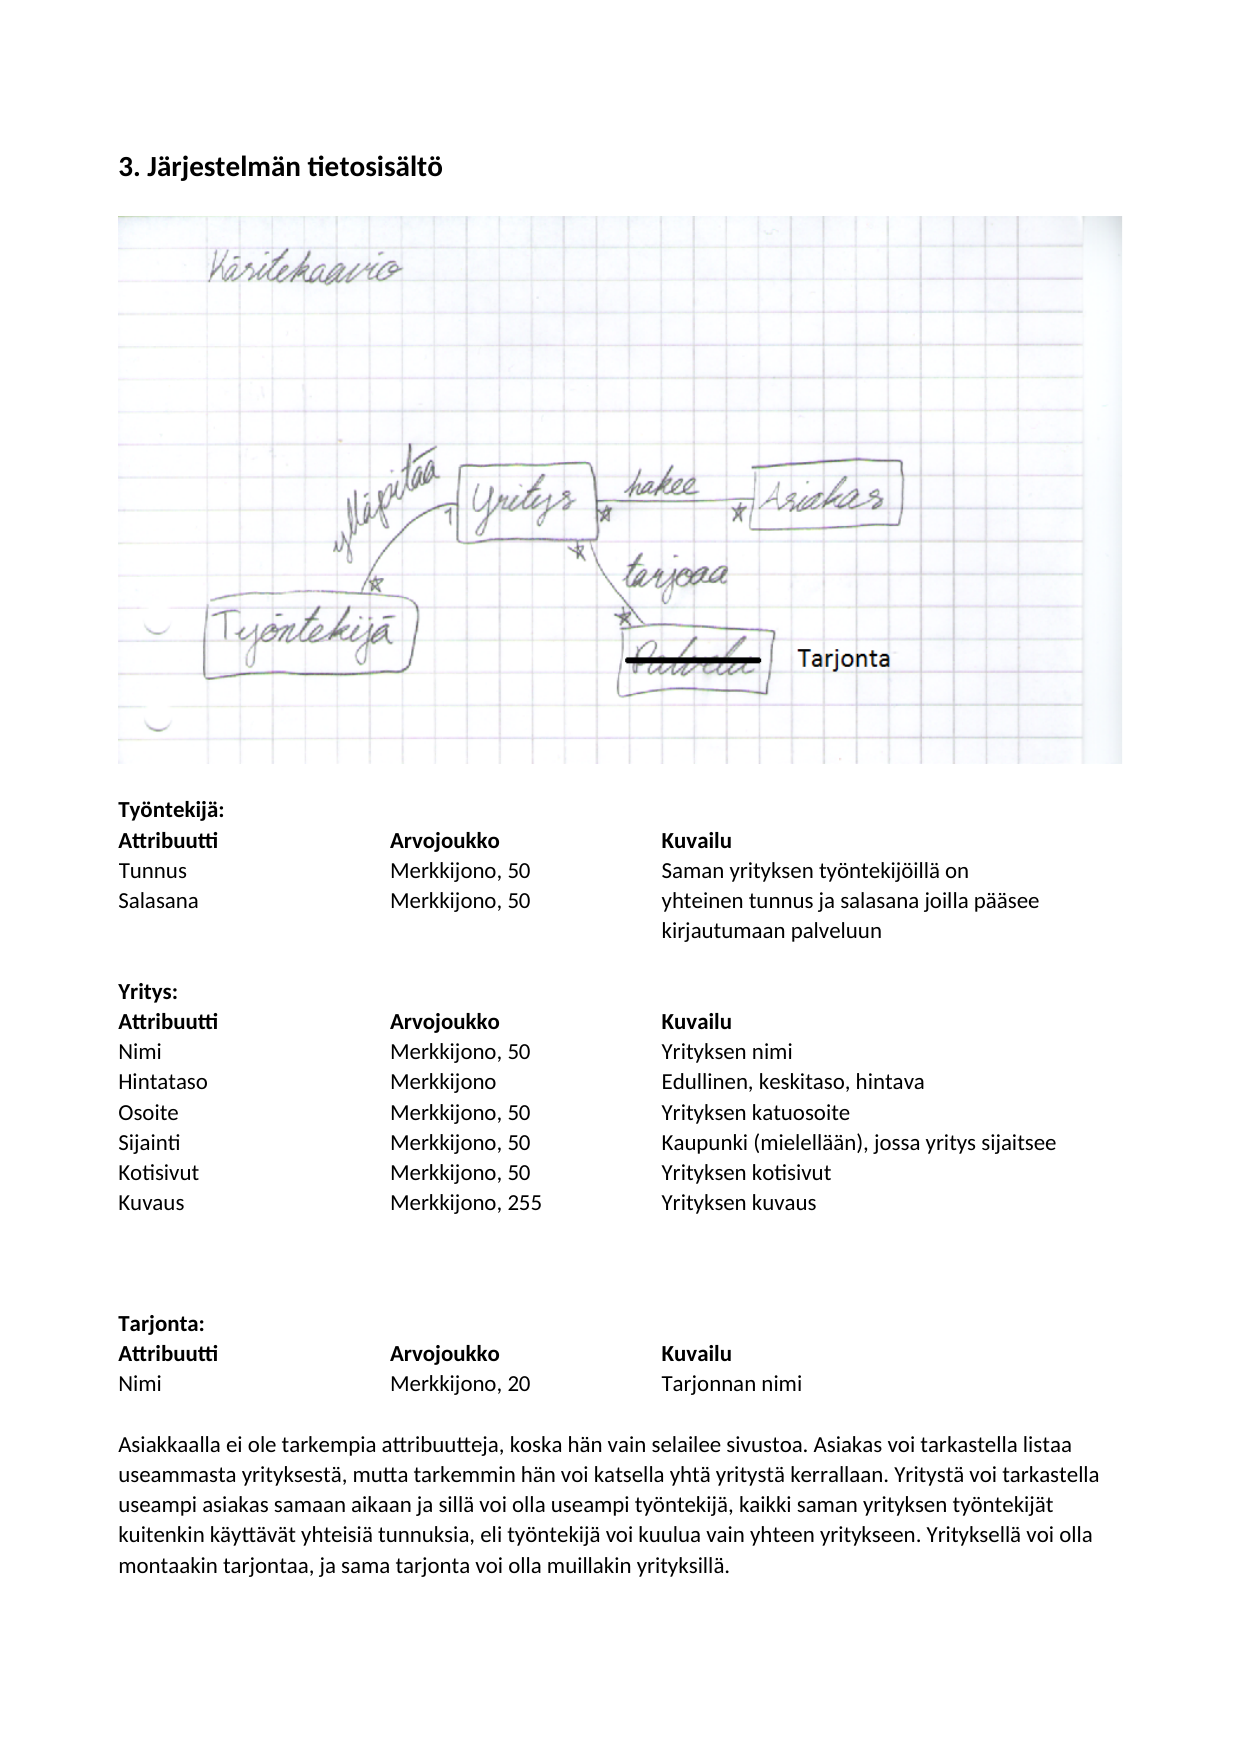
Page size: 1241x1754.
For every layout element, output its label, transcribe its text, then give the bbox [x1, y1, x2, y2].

text Attribuutti Arvojoukko Kuvailu [118, 826, 1122, 854]
text Nimi Merkkijono, 20 Tarjonnan nimi [118, 1369, 1122, 1397]
picture [118, 216, 1123, 764]
text Kuvaus Merkkijono, 255 Yrityksen kuvaus [118, 1188, 1122, 1216]
text Hintataso Merkkijono Edullinen, keskitaso, hintava [118, 1067, 1122, 1095]
text Osoite Merkkijono, 50 Yrityksen katuosoite [118, 1098, 1122, 1126]
text Sijainti Merkkijono, 50 Kaupunki (mielellään), jossa yritys sijaitsee [118, 1128, 1122, 1156]
text kirjautumaan palveluun [118, 916, 1122, 944]
text Salasana Merkkijono, 50 yhteinen tunnus ja salasana joilla pääsee [118, 886, 1122, 914]
text Tunnus Merkkijono, 50 Saman yrityksen työntekijöillä on [118, 856, 1122, 884]
text Yritys: [118, 977, 1122, 1005]
text Attribuutti Arvojoukko Kuvailu [118, 1007, 1122, 1035]
text Kotisivut Merkkijono, 50 Yrityksen kotisivut [118, 1158, 1122, 1186]
text 3. Järjestelmän tietosisältö [118, 148, 1122, 183]
text Tarjonta: [118, 1309, 1122, 1337]
text Työntekijä: [118, 796, 1122, 823]
text Asiakkaalla ei ole tarkempia attribuutteja, koska hän vain selailee sivustoa. Asiakas voi tarkastella listaa useammasta yrityksestä, mutta tarkemmin hän voi katsella yhtä yritystä kerrallaan. Yritystä voi tarkastella useampi asiakas samaan aikaan ja sillä voi olla useampi työntekijä, kaikki saman yrityksen työntekijät kuitenkin käyttävät yhteisiä tunnuksia, eli työntekijä voi kuulua vain yhteen yritykseen. Yrityksellä voi olla montaakin tarjontaa, ja sama tarjonta voi olla muillakin yrityksillä. [118, 1430, 1122, 1579]
text Nimi Merkkijono, 50 Yrityksen nimi [118, 1037, 1122, 1065]
text Attribuutti Arvojoukko Kuvailu [118, 1339, 1122, 1367]
